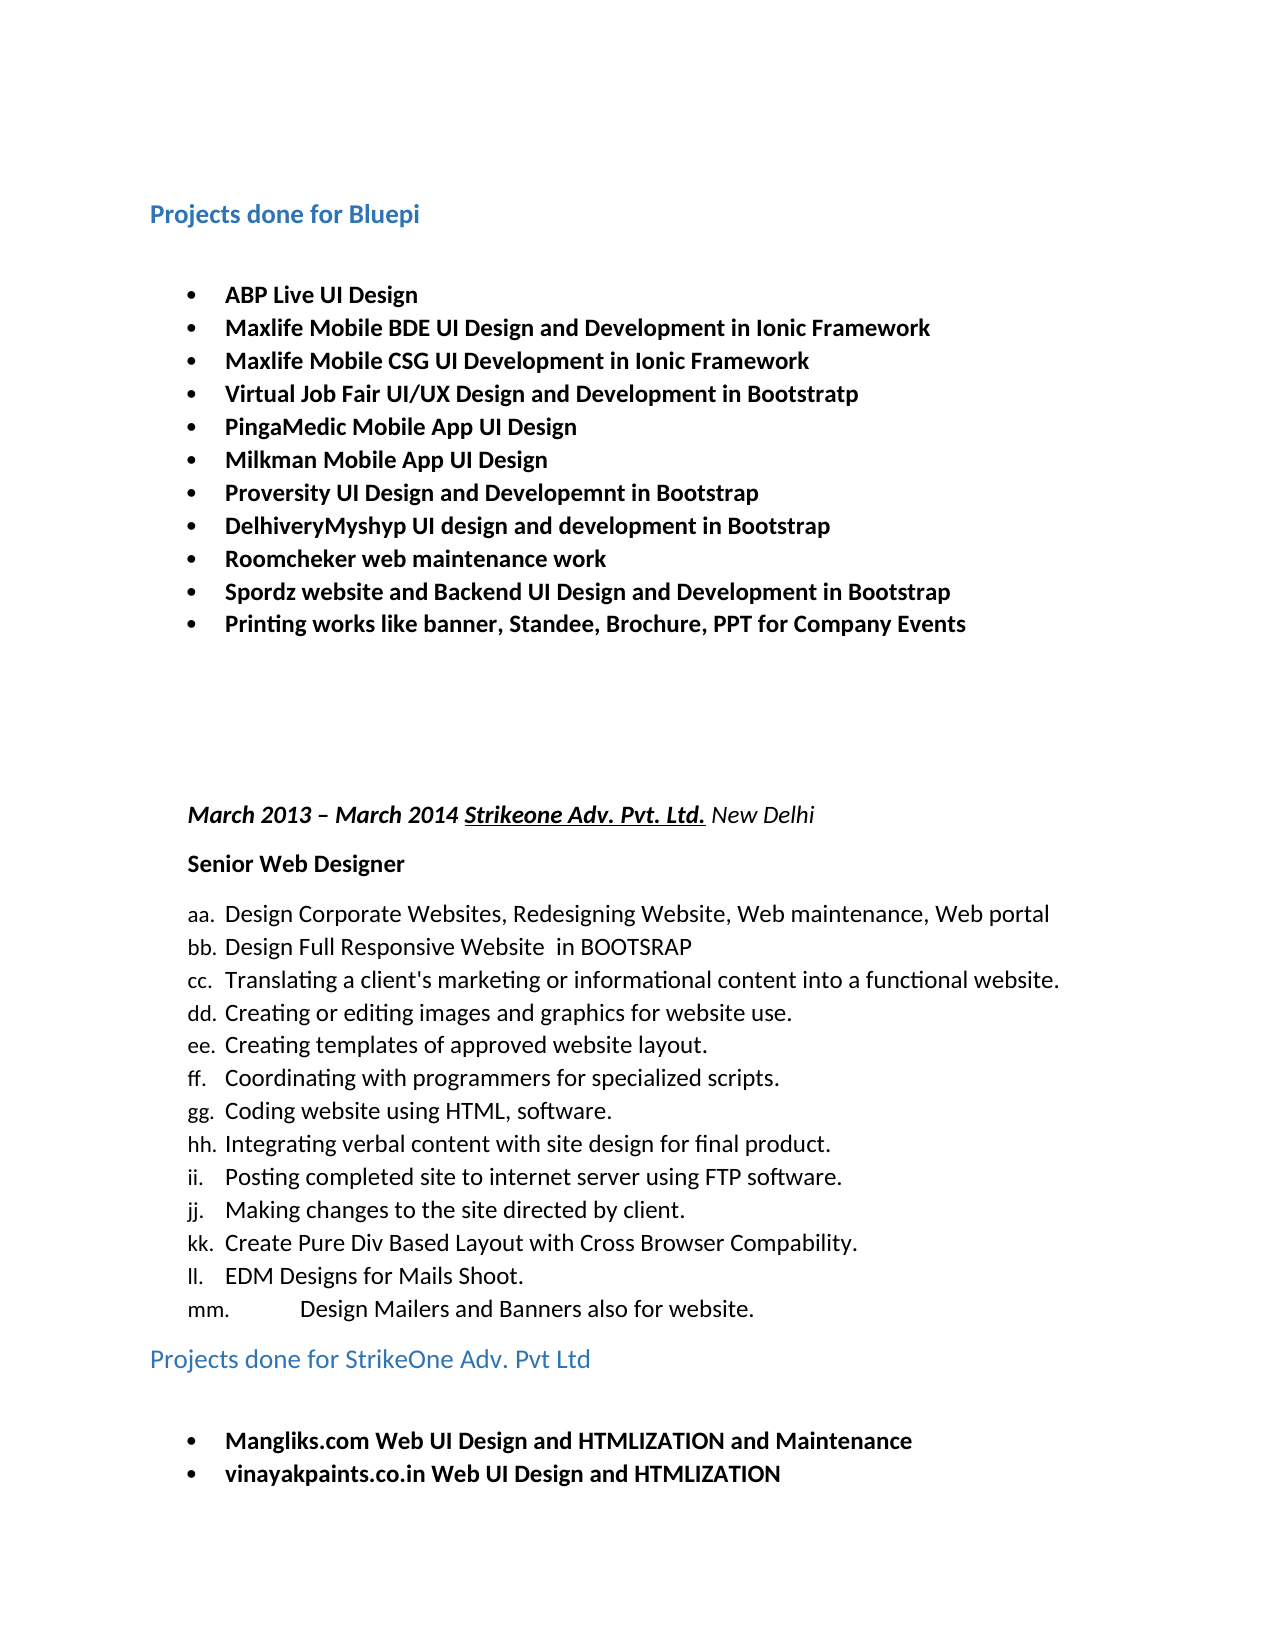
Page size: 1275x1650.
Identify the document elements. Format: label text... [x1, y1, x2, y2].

list Create Pure Div Based Layout with Cross Browser Compability. [187, 1227, 1125, 1258]
text Senior Web Designer [187, 848, 1125, 879]
list Proversity UI Design and Developemnt in Bootstrap [187, 477, 1125, 507]
list Integrating verbal content with site design for final product. [187, 1128, 1125, 1159]
list vinayakpaints.co.in Web UI Design and HTMLIZATION [187, 1458, 1125, 1488]
list Design Full Responsive Website in BOOTSRAP [187, 931, 1125, 961]
list Spordz website and Backend UI Design and Development in Bootstrap [187, 576, 1125, 606]
list ABP Live UI Design [187, 279, 1125, 310]
list Design Corporate Websites, Redesigning Website, Web maintenance, Web portal [187, 898, 1125, 928]
list Mangliks.com Web UI Design and HTMLIZATION and Maintenance [187, 1425, 1125, 1456]
list Virtual Job Fair UI/UX Design and Development in Bootstratp [187, 378, 1125, 409]
list Coordinating with programmers for specialized scripts. [187, 1062, 1125, 1093]
list Printing works like banner, Standee, Brochure, PPT for Company Events [187, 608, 1125, 639]
list Making changes to the site directed by client. [187, 1194, 1125, 1225]
list Coding website using HTML, software. [187, 1095, 1125, 1126]
subtitle Projects done for StrikeOne Adv. Pvt Ltd [150, 1342, 1125, 1376]
subtitle Projects done for Bluepi [150, 197, 1125, 230]
list Posting completed site to internet server using FTP software. [187, 1161, 1125, 1192]
list Roomcheker web maintenance work [187, 543, 1125, 573]
list DelhiveryMyshyp UI design and development in Bootstrap [187, 510, 1125, 540]
list EDM Designs for Mails Shoot. [187, 1260, 1125, 1291]
list Maxlife Mobile BDE UI Design and Development in Ionic Framework [187, 312, 1125, 343]
list Milkman Mobile App UI Design [187, 444, 1125, 474]
list PingaMedic Mobile App UI Design [187, 411, 1125, 442]
list Creating templates of approved website layout. [187, 1029, 1125, 1060]
list Design Mailers and Banners also for website. [187, 1293, 1125, 1323]
list Creating or editing images and graphics for website use. [187, 997, 1125, 1027]
list Maxlife Mobile CSG UI Development in Ionic Framework [187, 345, 1125, 376]
text March 2013 – March 2014 Strikeone Adv. Pvt. Ltd. New Delhi [187, 799, 1125, 829]
list Translating a client's marketing or informational content into a functional website. [187, 964, 1125, 994]
